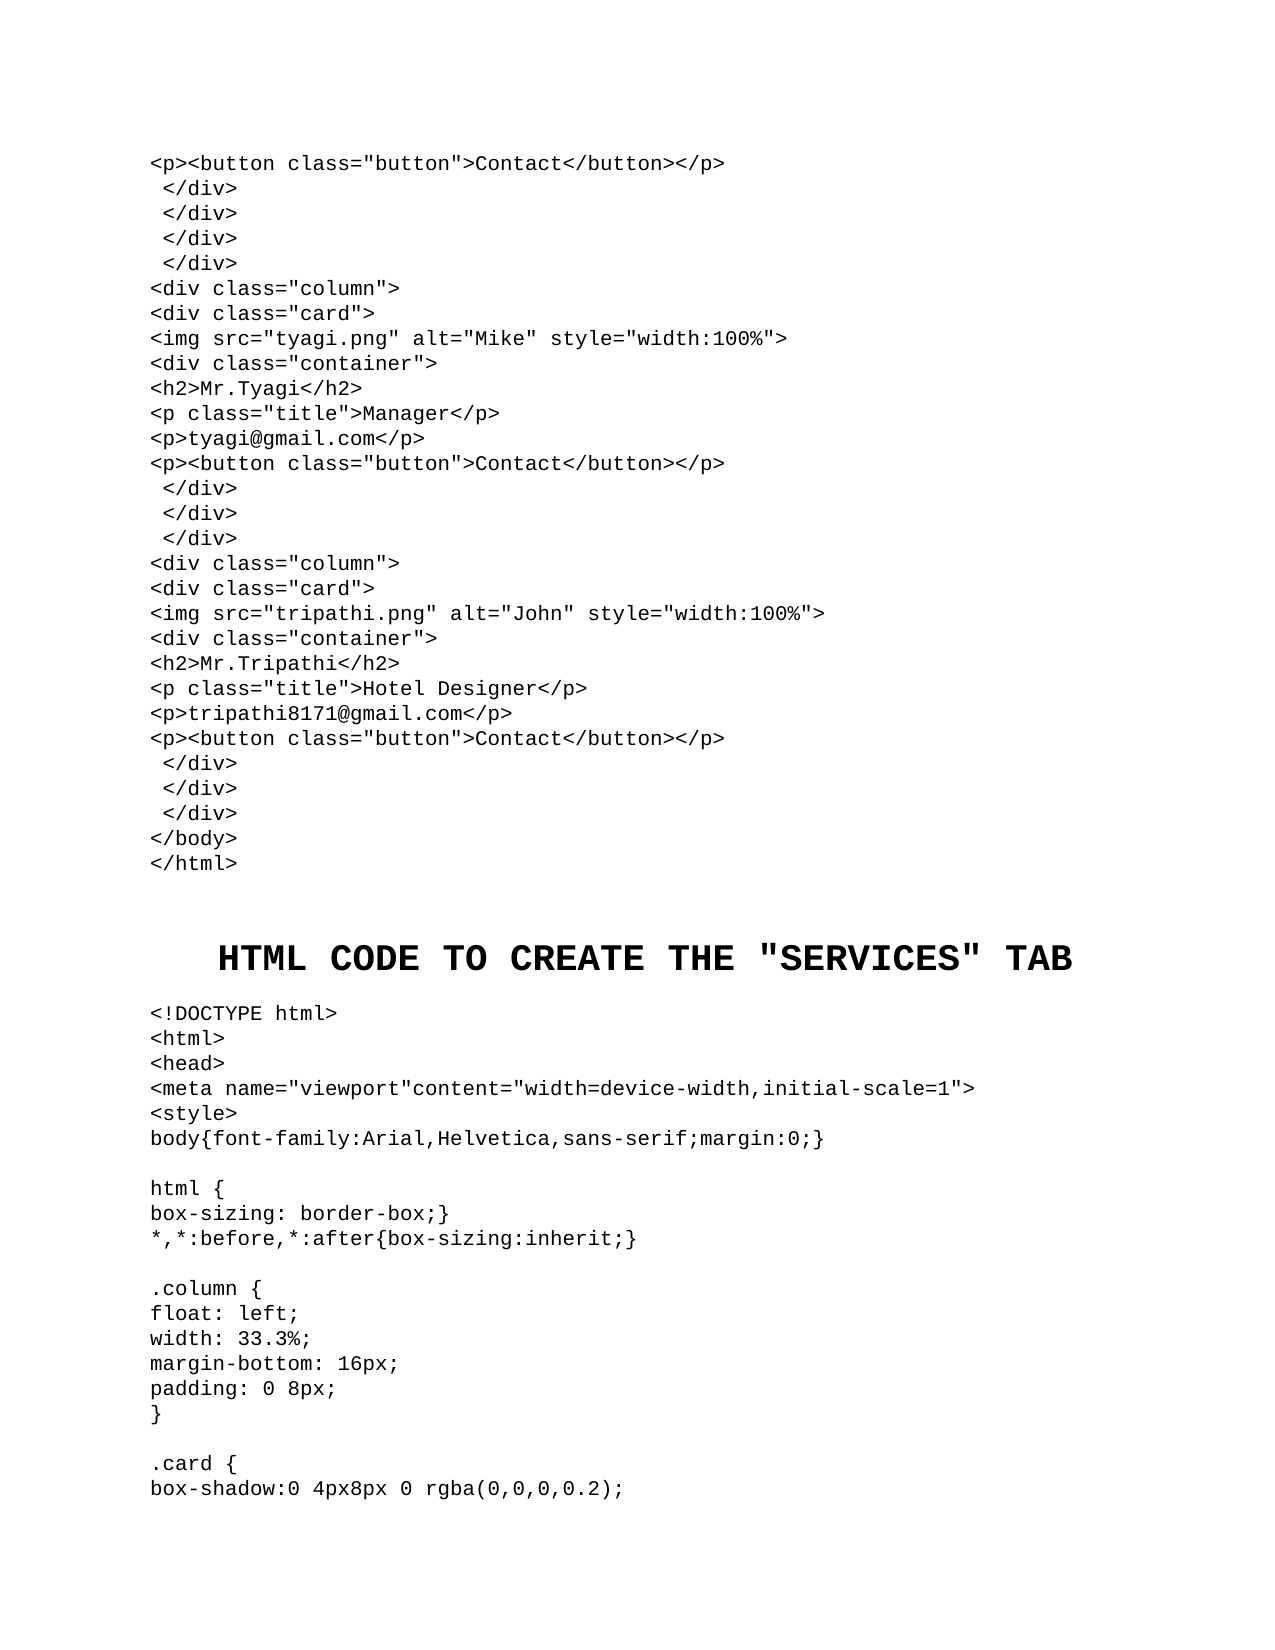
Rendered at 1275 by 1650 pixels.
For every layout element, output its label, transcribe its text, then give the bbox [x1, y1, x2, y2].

text <div class="container"> [150, 350, 1125, 375]
text </div> [150, 200, 1125, 225]
text <p>tyagi@gmail.com</p> [150, 425, 1125, 450]
text </html> [150, 850, 1125, 875]
text </div> [150, 525, 1125, 550]
text <p class="title">Manager</p> [150, 400, 1125, 425]
text <p class="title">Hotel Designer</p> [150, 675, 1125, 700]
text </div> [150, 775, 1125, 800]
text <style> [150, 1100, 1125, 1125]
text <p><button class="button">Contact</button></p> [150, 150, 1125, 175]
text </div> [150, 250, 1125, 275]
text <div class="card"> [150, 575, 1125, 600]
text <meta name="viewport"content="width=device-width,initial-scale=1"> [150, 1075, 1125, 1100]
text padding: 0 8px; [150, 1375, 1125, 1400]
text <div class="column"> [150, 275, 1125, 300]
text <html> [150, 1025, 1125, 1050]
text float: left; [150, 1300, 1125, 1325]
text </div> [150, 500, 1125, 525]
text <h2>Mr.Tripathi</h2> [150, 650, 1125, 675]
text *,*:before,*:after{box-sizing:inherit;} [150, 1225, 1125, 1250]
text <p><button class="button">Contact</button></p> [150, 725, 1125, 750]
text </div> [150, 750, 1125, 775]
text </div> [150, 225, 1125, 250]
text box-shadow:0 4px8px 0 rgba(0,0,0,0.2); [150, 1475, 1125, 1500]
text <h2>Mr.Tyagi</h2> [150, 375, 1125, 400]
text box-sizing: border-box;} [150, 1200, 1125, 1225]
text <!DOCTYPE html> [150, 1000, 1125, 1025]
text width: 33.3%; [150, 1325, 1125, 1350]
text <head> [150, 1050, 1125, 1075]
text </body> [150, 825, 1125, 850]
text HTML CODE TO CREATE THE "SERVICES" TAB [150, 950, 1125, 975]
text <div class="container"> [150, 625, 1125, 650]
text <p><button class="button">Contact</button></p> [150, 450, 1125, 475]
text <img src="tripathi.png" alt="John" style="width:100%"> [150, 600, 1125, 625]
text body{font-family:Arial,Helvetica,sans-serif;margin:0;} [150, 1125, 1125, 1150]
text </div> [150, 475, 1125, 500]
text </div> [150, 175, 1125, 200]
text </div> [150, 800, 1125, 825]
text margin-bottom: 16px; [150, 1350, 1125, 1375]
text <div class="column"> [150, 550, 1125, 575]
text } [150, 1400, 1125, 1425]
text <p>tripathi8171@gmail.com</p> [150, 700, 1125, 725]
text <div class="card"> [150, 300, 1125, 325]
text .card { [150, 1450, 1125, 1475]
text <img src="tyagi.png" alt="Mike" style="width:100%"> [150, 325, 1125, 350]
text .column { [150, 1275, 1125, 1300]
text html { [150, 1175, 1125, 1200]
